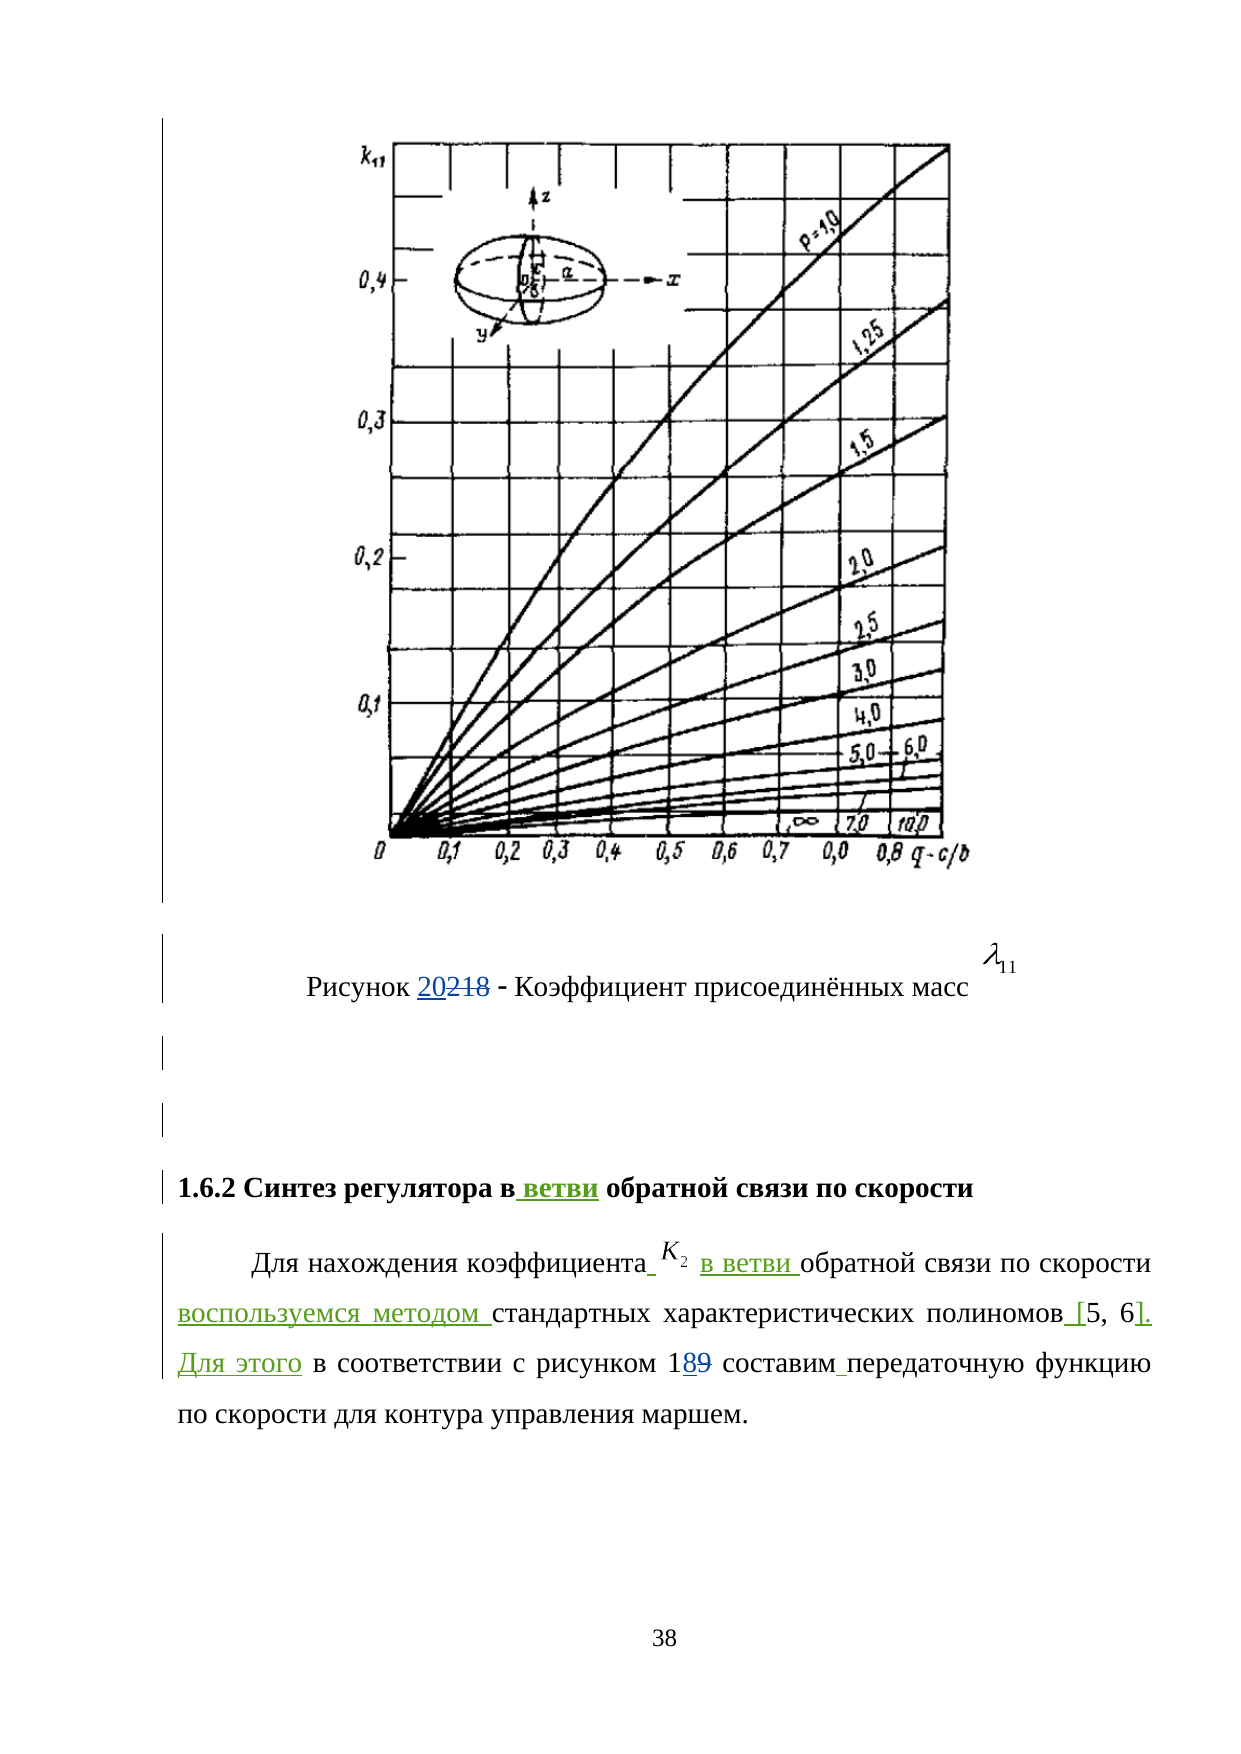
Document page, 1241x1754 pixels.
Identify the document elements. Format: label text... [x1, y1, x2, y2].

picture [333, 118, 996, 886]
text Рисунок Коэффициент присоединённых масс [177, 933, 1152, 1003]
text Для нахождения коэффициента обратной связи по скоростистандартных характеристических полиномов5, 6 в соответствии с рисунком 1 составимпередаточную функцию по скорости для контура управления маршем. [177, 1233, 1152, 1429]
subtitle 1.6.2 Синтез регулятора в обратной связи по скорости [177, 1170, 1152, 1204]
